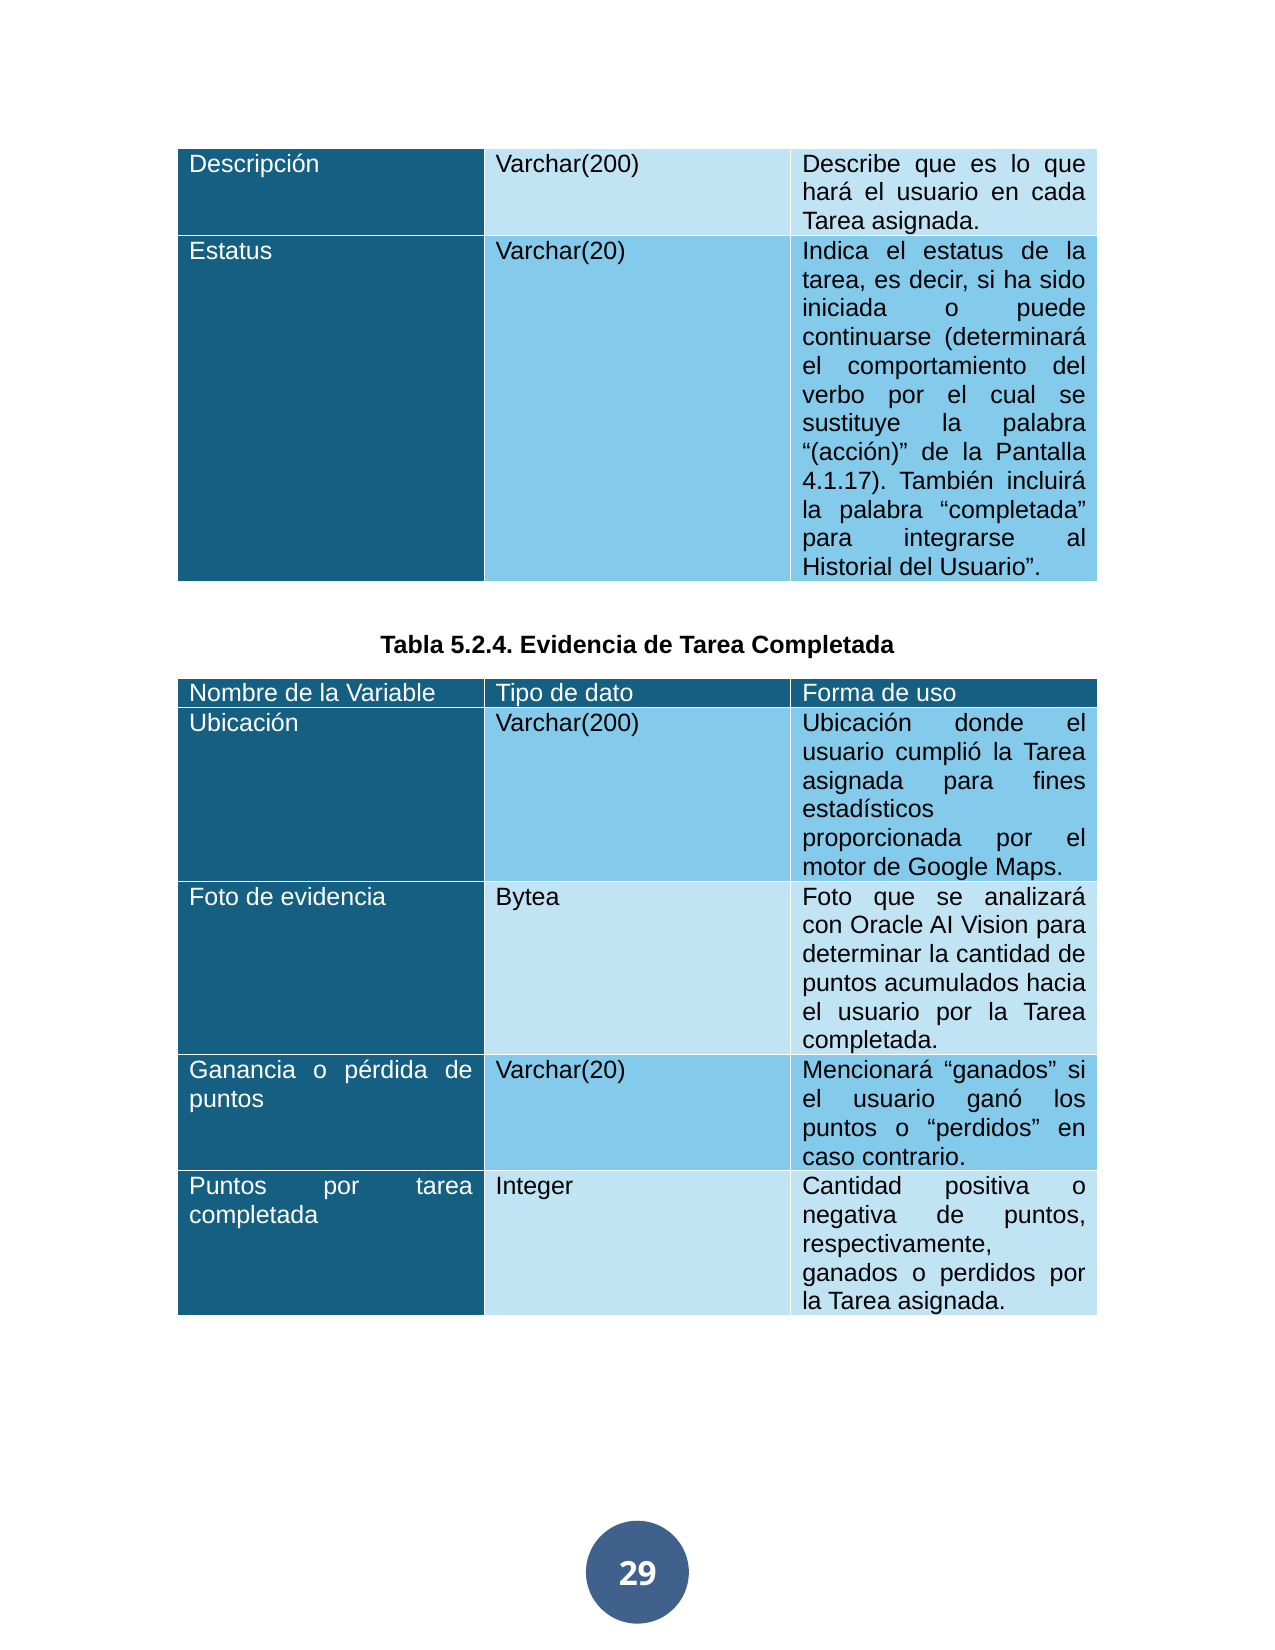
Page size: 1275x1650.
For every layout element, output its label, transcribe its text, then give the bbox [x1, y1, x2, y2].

table_cell Cantidad positiva o negativa de puntos, respectivamente, ganados o perdidos por la Tarea asignada. [791, 1171, 1097, 1315]
table_cell Describe que es lo que hará el usuario en cada Tarea asignada. [791, 149, 1097, 235]
table_cell Mencionará “ganados” si el usuario ganó los puntos o “perdidos” en caso contrario. [791, 1055, 1097, 1170]
table_cell Integer [485, 1171, 790, 1315]
table_cell Varchar(20) [485, 1055, 790, 1170]
table_cell Descripción [178, 149, 484, 235]
table_cell Indica el estatus de la tarea, es decir, si ha sido iniciada o puede continuarse (determinará el comportamiento del verbo por el cual se sustituye la palabra “(acción)” de la Pantalla 4.1.17). También incluirá la palabra “completada” para integrarse al Historial del Usuario”. [791, 236, 1097, 581]
table_cell Puntos por tarea completada [178, 1171, 484, 1315]
table_header Tipo de dato [485, 679, 790, 707]
table_cell Ganancia o pérdida de puntos [178, 1055, 484, 1170]
table_header Nombre de la Variable [178, 679, 484, 707]
table_cell Ubicación donde el usuario cumplió la Tarea asignada para fines estadísticos proporcionada por el motor de Google Maps. [791, 708, 1097, 881]
table_cell Foto que se analizará con Oracle AI Vision para determinar la cantidad de puntos acumulados hacia el usuario por la Tarea completada. [791, 882, 1097, 1054]
table_cell Bytea [485, 882, 790, 1054]
table_cell Varchar(200) [485, 149, 790, 235]
table_cell Varchar(20) [485, 236, 790, 581]
table_cell Foto de evidencia [178, 882, 484, 1054]
text Tabla 5.2.4. Evidencia de Tarea Completada [177, 630, 1098, 658]
table_cell Estatus [178, 236, 484, 581]
table_cell Ubicación [178, 708, 484, 881]
table_cell Varchar(200) [485, 708, 790, 881]
table_header Forma de uso [791, 679, 1097, 707]
